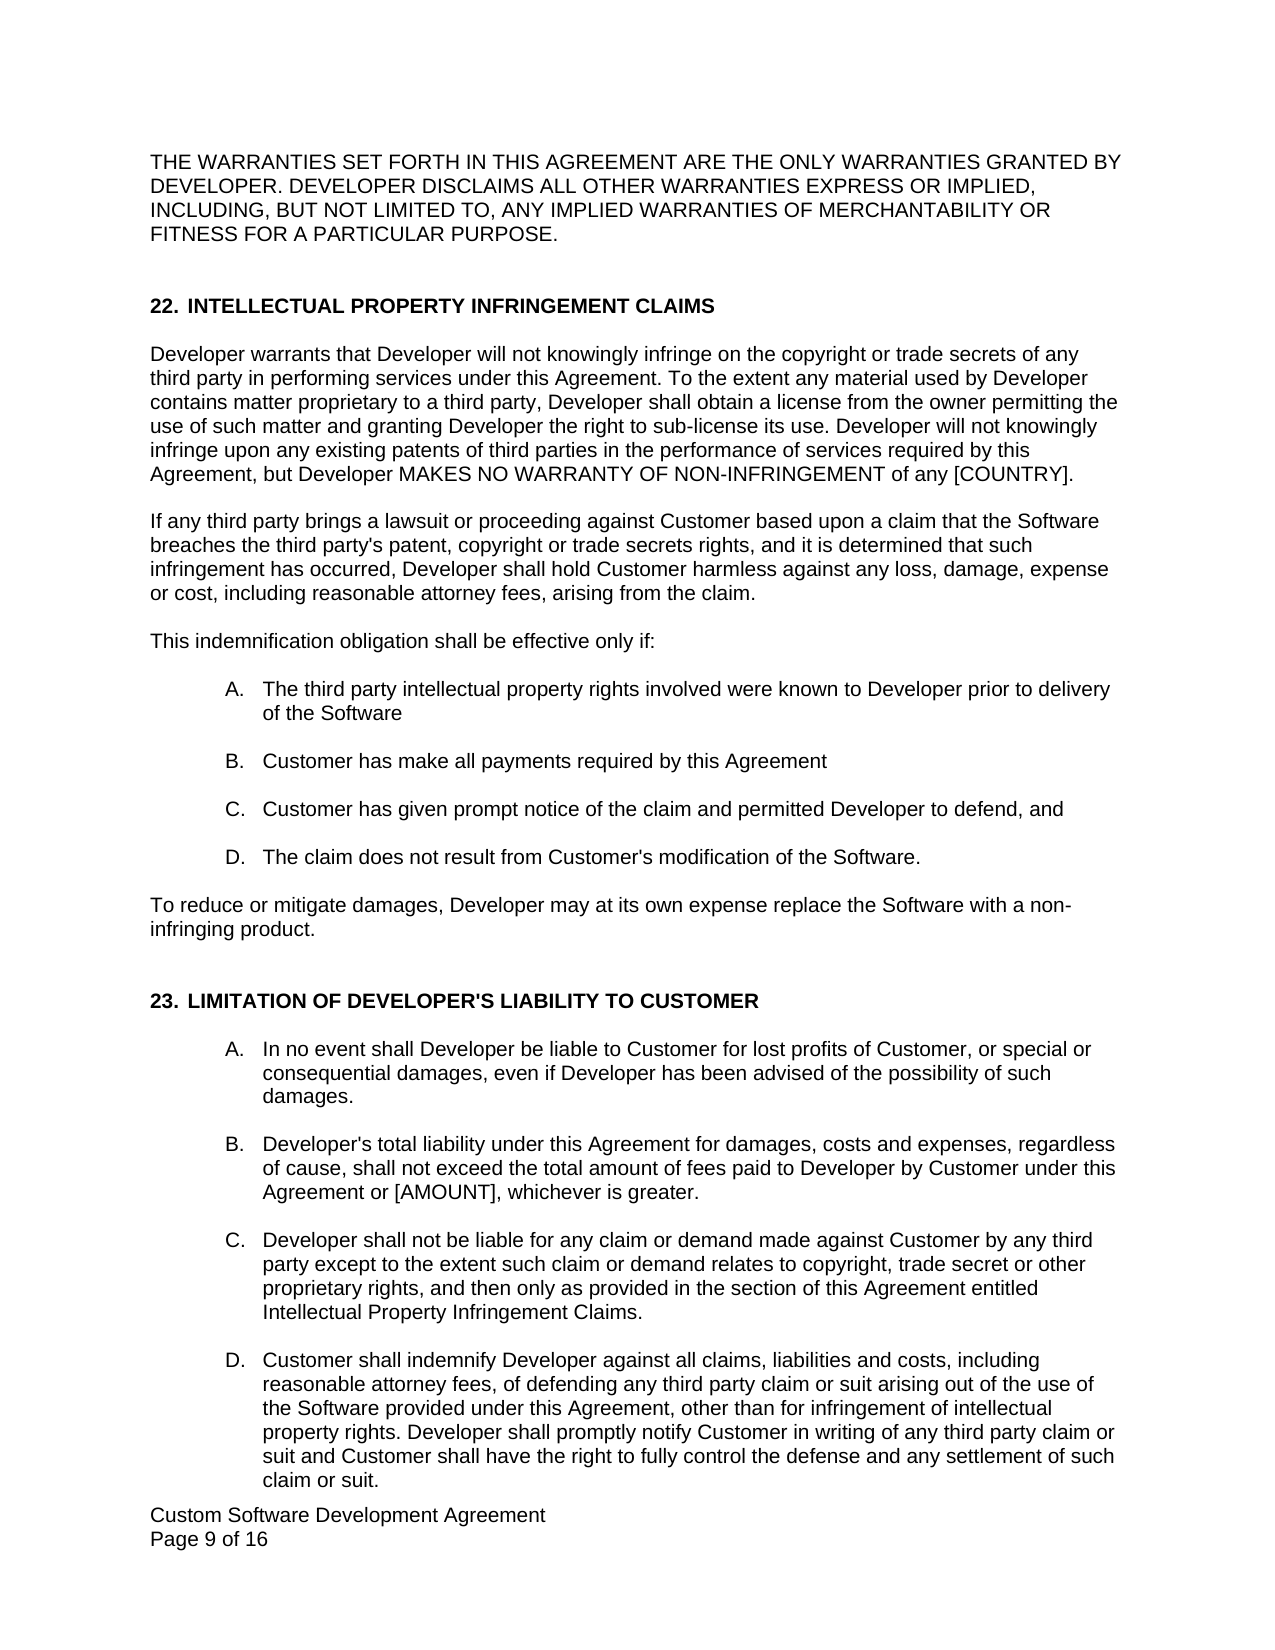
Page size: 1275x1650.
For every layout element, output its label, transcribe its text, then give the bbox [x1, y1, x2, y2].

list Customer shall indemnify Developer against all claims, liabilities and costs, including reasonable attorney fees, of defending any third party claim or suit arising out of the use of the Software provided under this Agreement, other than for infringement of intellectual property rights. Developer shall promptly notify Customer in writing of any third party claim or suit and Customer shall have the right to fully control the defense and any settlement of such claim or suit. [225, 1348, 1125, 1492]
list Customer has given prompt notice of the claim and permitted Developer to defend, and [225, 797, 1125, 821]
list In no event shall Developer be liable to Customer for lost profits of Customer, or special or consequential damages, even if Developer has been advised of the possibility of such damages. [225, 1036, 1125, 1108]
text If any third party brings a lawsuit or proceeding against Customer based upon a claim that the Software breaches the third party's patent, copyright or trade secrets rights, and it is determined that such infringement has occurred, Developer shall hold Customer harmless against any loss, damage, expense or cost, including reasonable attorney fees, arising from the claim. [150, 509, 1125, 605]
list Developer shall not be liable for any claim or demand made against Customer by any third party except to the extent such claim or demand relates to copyright, trade secret or other proprietary rights, and then only as provided in the section of this Agreement entitled Intellectual Property Infringement Claims. [225, 1228, 1125, 1324]
list LIMITATION OF DEVELOPER'S LIABILITY TO CUSTOMER [150, 988, 1125, 1012]
text THE WARRANTIES SET FORTH IN THIS AGREEMENT ARE THE ONLY WARRANTIES GRANTED BY DEVELOPER. DEVELOPER DISCLAIMS ALL OTHER WARRANTIES EXPRESS OR IMPLIED, INCLUDING, BUT NOT LIMITED TO, ANY IMPLIED WARRANTIES OF MERCHANTABILITY OR FITNESS FOR A PARTICULAR PURPOSE. [150, 150, 1125, 246]
list INTELLECTUAL PROPERTY INFRINGEMENT CLAIMS [150, 294, 1125, 318]
text To reduce or mitigate damages, Developer may at its own expense replace the Software with a non-infringing product. [150, 893, 1125, 941]
text This indemnification obligation shall be effective only if: [150, 629, 1125, 653]
list Developer's total liability under this Agreement for damages, costs and expenses, regardless of cause, shall not exceed the total amount of fees paid to Developer by Customer under this Agreement or [AMOUNT], whichever is greater. [225, 1132, 1125, 1204]
text Developer warrants that Developer will not knowingly infringe on the copyright or trade secrets of any third party in performing services under this Agreement. To the extent any material used by Developer contains matter proprietary to a third party, Developer shall obtain a license from the owner permitting the use of such matter and granting Developer the right to sub-license its use. Developer will not knowingly infringe upon any existing patents of third parties in the performance of services required by this Agreement, but Developer MAKES NO WARRANTY OF NON-INFRINGEMENT of any [COUNTRY]. [150, 342, 1125, 485]
list The claim does not result from Customer's modification of the Software. [225, 845, 1125, 869]
list The third party intellectual property rights involved were known to Developer prior to delivery of the Software [225, 677, 1125, 725]
list Customer has make all payments required by this Agreement [225, 749, 1125, 773]
